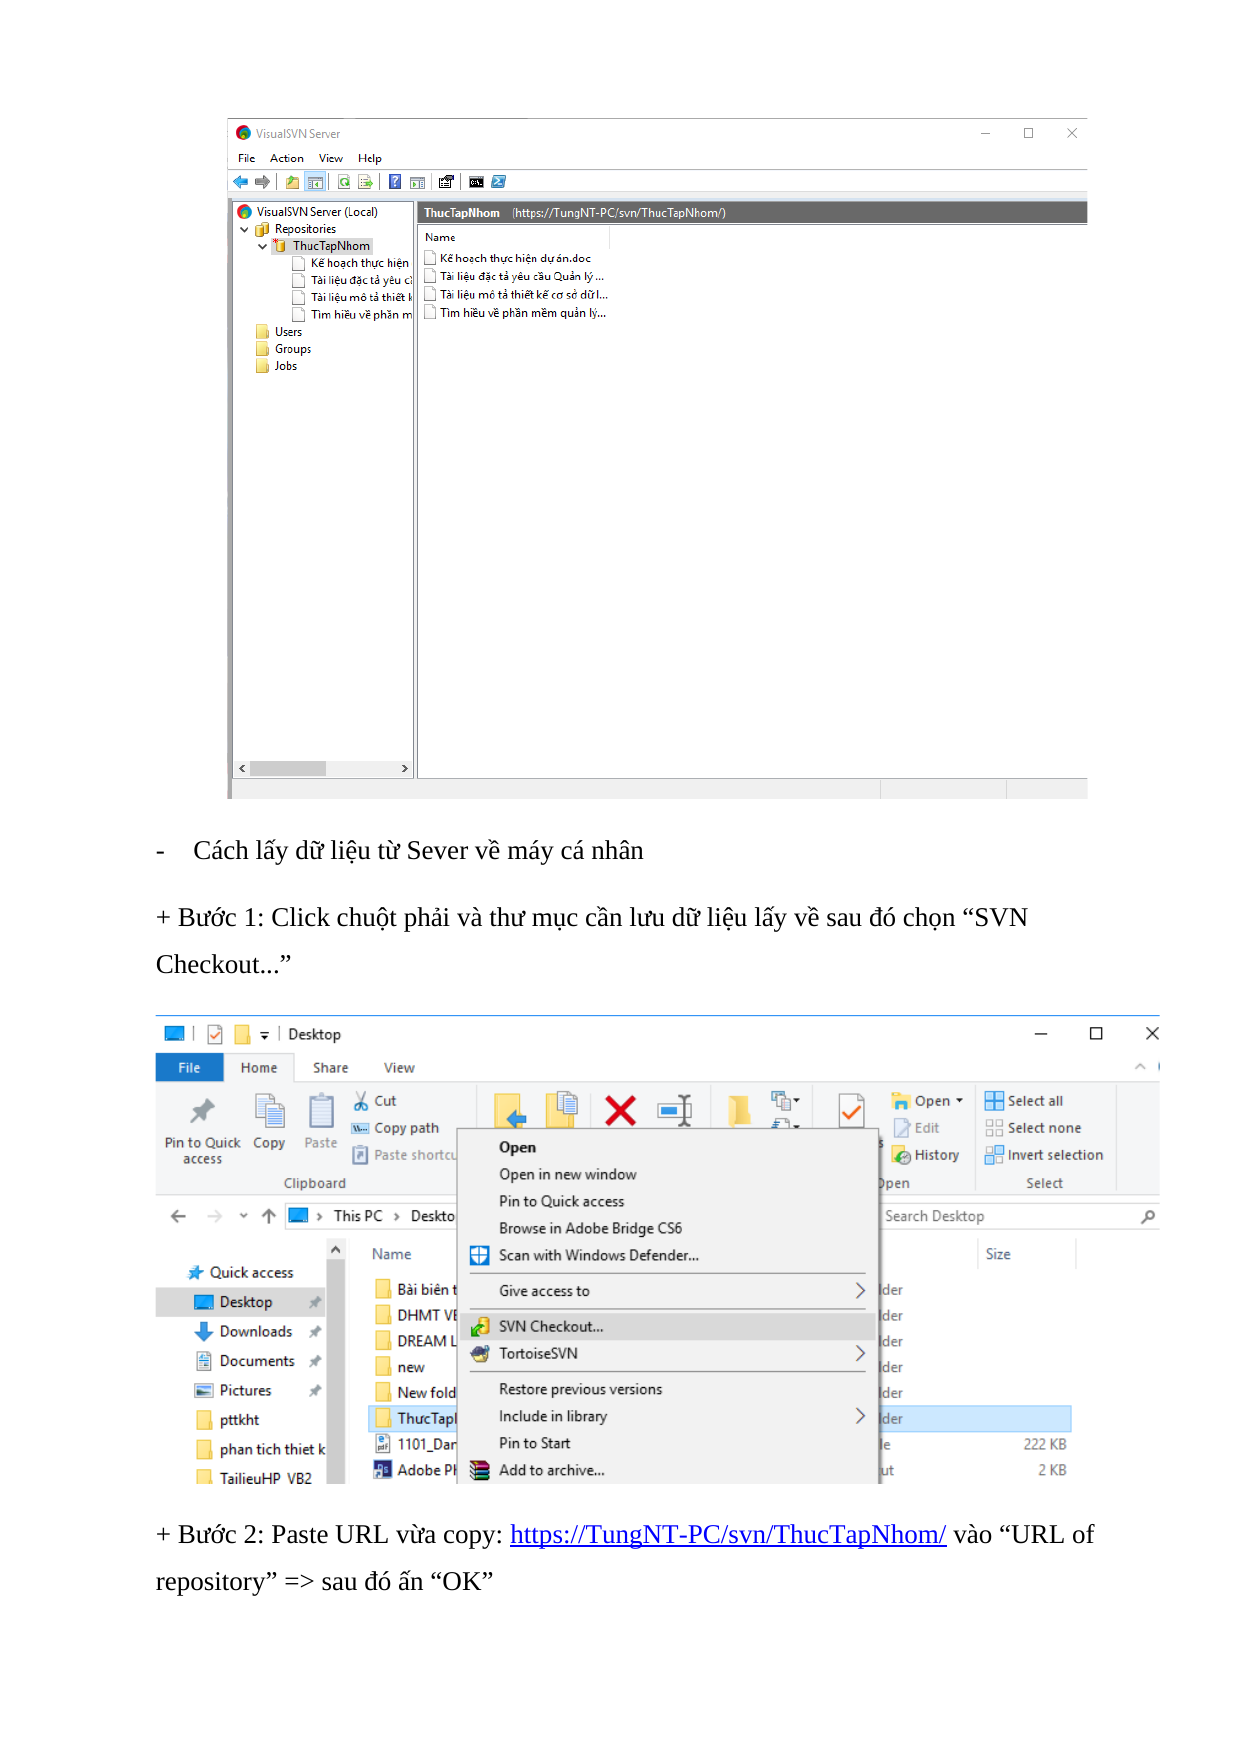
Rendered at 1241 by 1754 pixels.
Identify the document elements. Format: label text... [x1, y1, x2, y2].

text + Bước 2: Paste URL vừa copy: https://TungNT-PC/svn/ThucTapNhom/ vào “URL of repository” => sau đó ấn “OK” [156, 1518, 1122, 1596]
list Cách lấy dữ liệu từ Sever về máy cá nhân [156, 834, 1122, 865]
picture [227, 118, 1088, 799]
picture [155, 1015, 1160, 1484]
text + Bước 1: Click chuột phải và thư mục cần lưu dữ liệu lấy về sau đó chọn “SVN Checkout...” [156, 901, 1122, 979]
